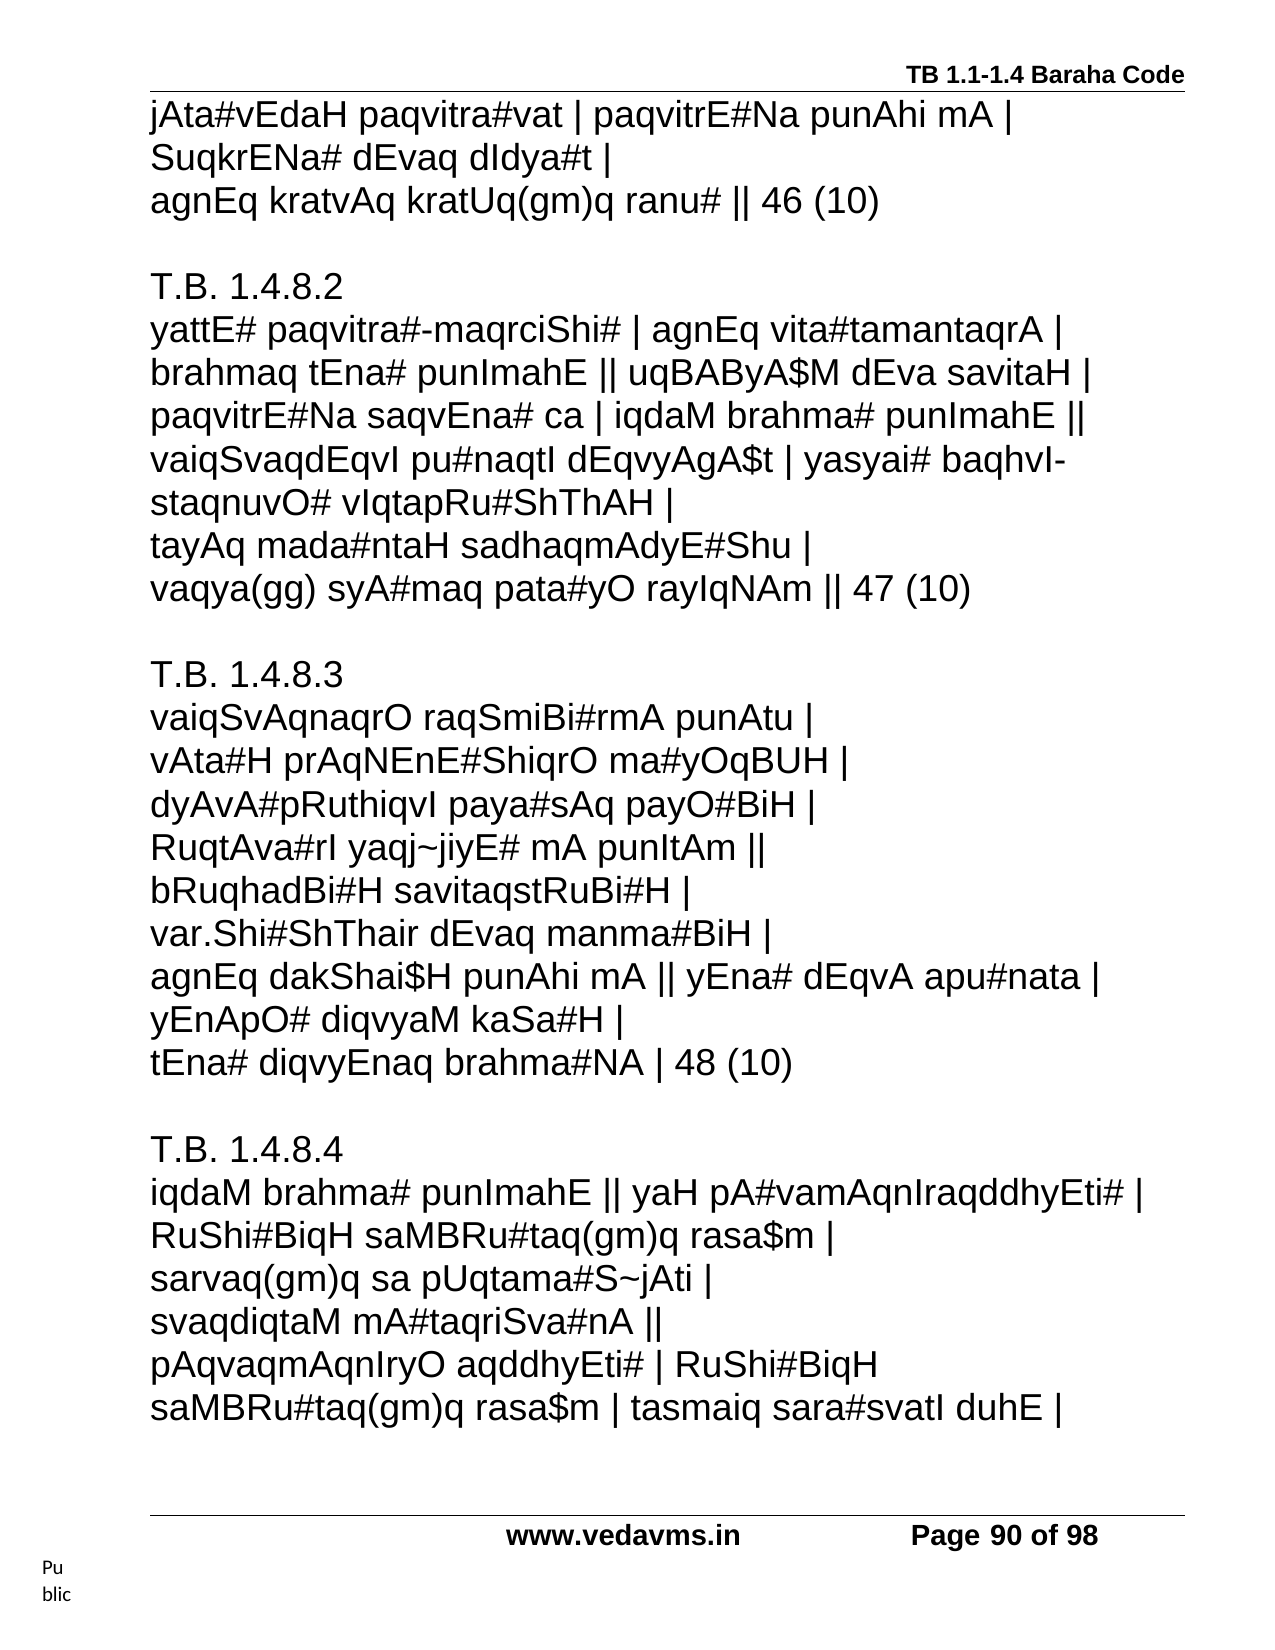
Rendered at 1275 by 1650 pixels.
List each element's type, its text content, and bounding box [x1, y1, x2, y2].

text pAqvaqmAqnIryO aqddhyEti# | RuShi#BiqH saMBRu#taq(gm)q rasa$m | tasmaiq sara#svatI duhE | [150, 1342, 1185, 1429]
text agnEq kratvAq kratUq(gm)q ranu# || 46 (10) [150, 178, 1185, 221]
text tEna# diqvyEnaq brahma#NA | 48 (10) [150, 1041, 1185, 1084]
text dyAvA#pRuthiqvI paya#sAq payO#BiH | RuqtAva#rI yaqj~jiyE# mA punItAm || [150, 782, 1185, 868]
text T.B. 1.4.8.2 [150, 264, 1185, 307]
text iqdaM brahma# punImahE || yaH pA#vamAqnIraqddhyEti# | RuShi#BiqH saMBRu#taq(gm)q rasa$m | [150, 1170, 1185, 1256]
text tayAq mada#ntaH sadhaqmAdyE#Shu | vaqya(gg) syA#maq pata#yO rayIqNAm || 47 (10) [150, 523, 1185, 609]
text sarvaq(gm)q sa pUqtama#S~jAti | svaqdiqtaM mA#taqriSva#nA || [150, 1256, 1185, 1342]
text paqvitrE#Na saqvEna# ca | iqdaM brahma# punImahE || [150, 394, 1185, 437]
text bRuqhadBi#H savitaqstRuBi#H | var.Shi#ShThair dEvaq manma#BiH | [150, 868, 1185, 954]
text jAta#vEdaH paqvitra#vat | paqvitrE#Na punAhi mA | SuqkrENa# dEvaq dIdya#t | [150, 92, 1185, 178]
text T.B. 1.4.8.4 [150, 1127, 1185, 1170]
text vaiqSvAqnaqrO raqSmiBi#rmA punAtu | vAta#H prAqNEnE#ShiqrO ma#yOqBUH | [150, 696, 1185, 782]
text agnEq dakShai$H punAhi mA || yEna# dEqvA apu#nata | yEnApO# diqvyaM kaSa#H | [150, 954, 1185, 1041]
text T.B. 1.4.8.3 [150, 652, 1185, 696]
text vaiqSvaqdEqvI pu#naqtI dEqvyAgA$t | yasyai# baqhvI-staqnuvO# vIqtapRu#ShThAH | [150, 437, 1185, 523]
text yattE# paqvitra#-maqrciShi# | agnEq vita#tamantaqrA | brahmaq tEna# punImahE || uqBAByA$M dEva savitaH | [150, 307, 1185, 394]
